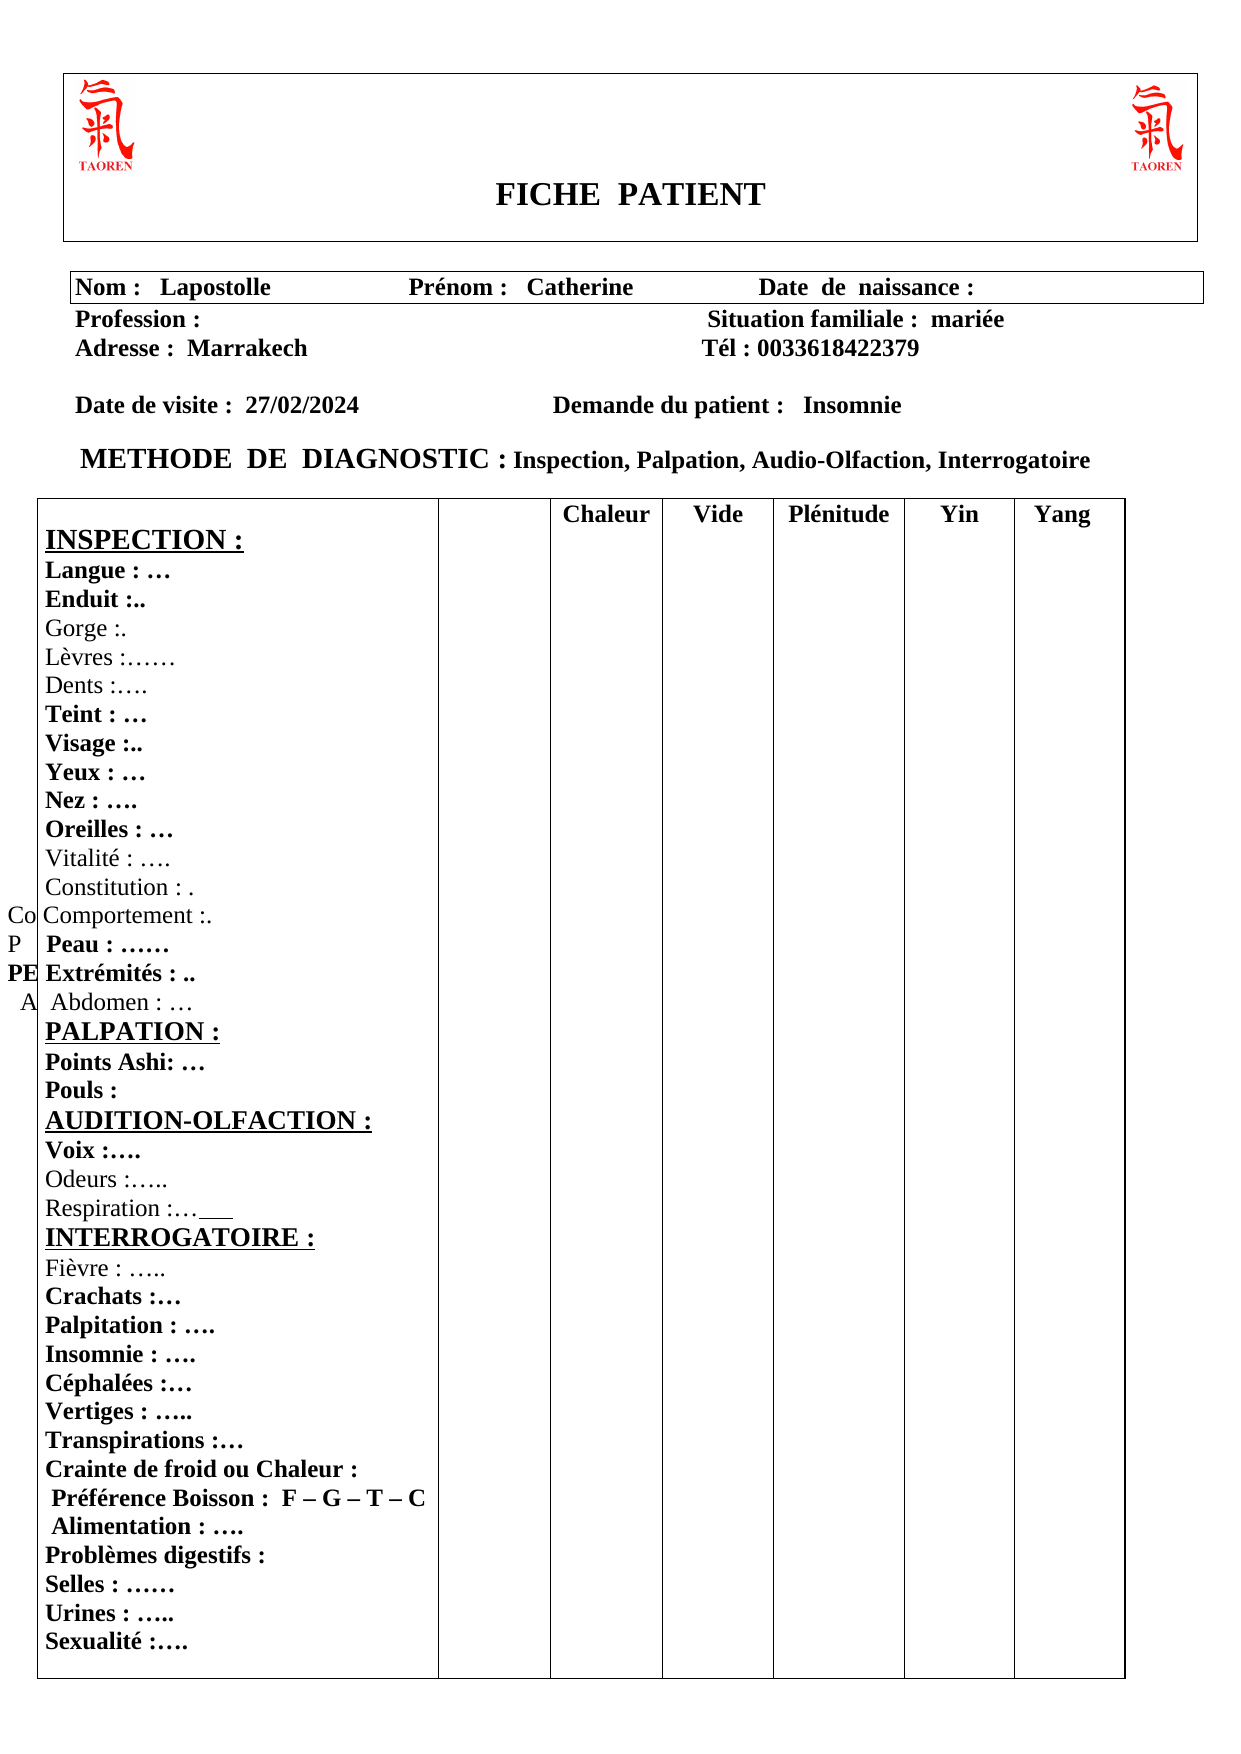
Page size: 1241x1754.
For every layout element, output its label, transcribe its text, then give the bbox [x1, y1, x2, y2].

text Date de visite : 27/02/2024 Demande du patient : Insomnie [75, 390, 1167, 419]
table_header INSPECTION : Langue : … Enduit :.. Gorge :. Lèvres :…… Dents :…. Teint : … Visage :.. Yeux : … Nez : …. Oreilles : … Vitalité : …. Constitution : . Co Comportement :. P Peau : …… PE Extrémités : .. A Abdomen : … PALPATION : Points Ashi: … Pouls : AUDITION-OLFACTION : Voix :…. Odeurs :….. Respiration :… INTERROGATOIRE : Fièvre : ….. Crachats :… Palpitation : …. Insomnie : …. Céphalées :… Vertiges : ….. Transpirations :… Crainte de froid ou Chaleur : Préférence Boisson : F – G – T – C Alimentation : …. Problèmes digestifs : Selles : …… Urines : ….. Sexualité :…. [38, 499, 438, 1678]
table_header Chaleur [551, 499, 662, 1678]
table_header Vide [663, 499, 773, 1678]
text Adresse : Marrakech Tél : 0033618422379 [75, 333, 1167, 361]
table_header FICHE PATIENT [64, 74, 1197, 241]
picture [75, 74, 137, 174]
text Nom : Lapostolle Prénom : Catherine Date de naissance : [71, 272, 1203, 303]
table_header Yang [1015, 499, 1124, 1678]
text METHODE DE DIAGNOSTIC : Inspection, Palpation, Audio-Olfaction, Interrogatoire [75, 442, 1167, 475]
text Profession : Situation familiale : mariée [75, 304, 1167, 333]
picture [1128, 80, 1186, 174]
table_header Plénitude [774, 499, 904, 1678]
table_header [439, 499, 550, 1678]
table_header Yin [905, 499, 1014, 1678]
